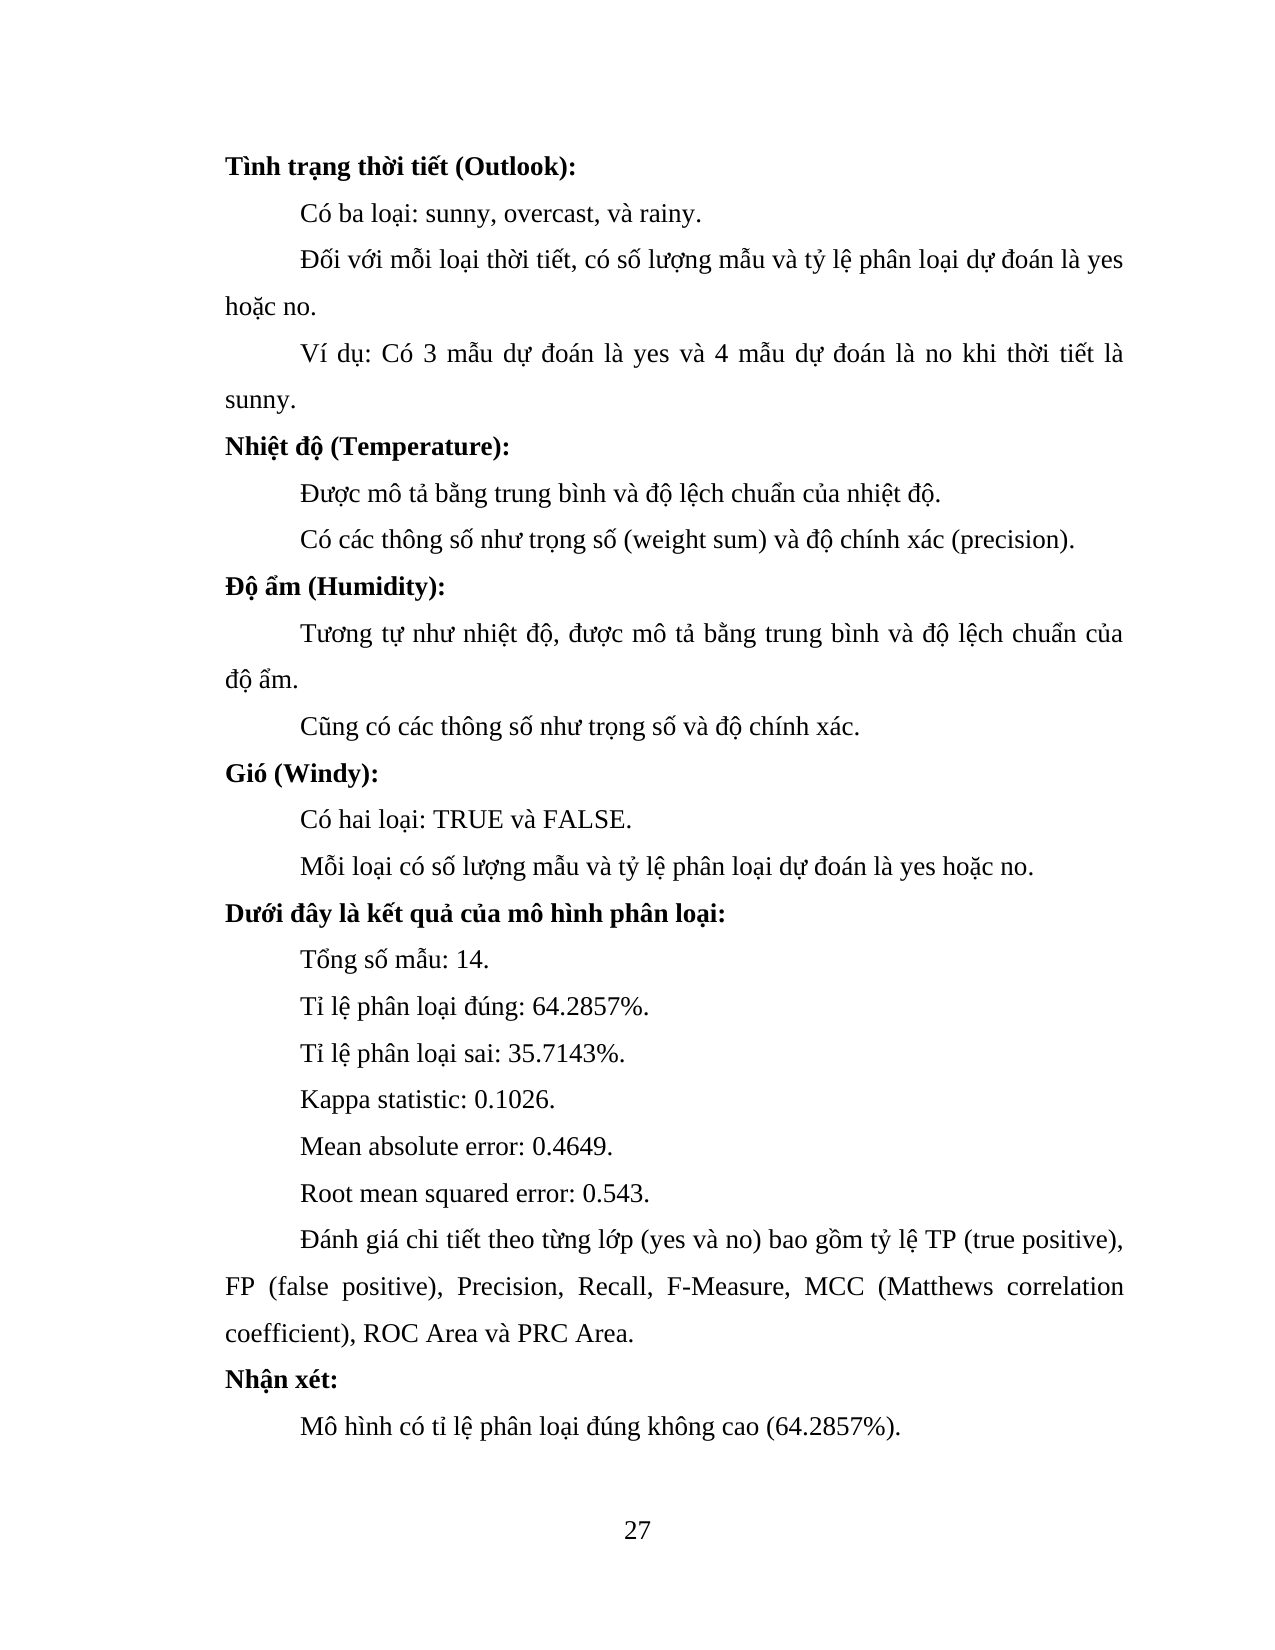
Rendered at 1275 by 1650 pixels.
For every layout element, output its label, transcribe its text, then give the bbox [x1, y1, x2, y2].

list Kappa statistic: 0.1026. [225, 1083, 1125, 1114]
list Tỉ lệ phân loại đúng: 64.2857%. [225, 990, 1125, 1021]
list Tổng số mẫu: 14. [225, 943, 1125, 974]
list Mỗi loại có số lượng mẫu và tỷ lệ phân loại dự đoán là yes hoặc no. [225, 850, 1125, 881]
list Có ba loại: sunny, overcast, và rainy. [225, 197, 1125, 228]
list Mô hình có tỉ lệ phân loại đúng không cao (64.2857%). [225, 1410, 1125, 1441]
list Tương tự như nhiệt độ, được mô tả bằng trung bình và độ lệch chuẩn của độ ẩm. [225, 617, 1125, 694]
list Nhiệt độ (Temperature): [225, 430, 1125, 461]
list Được mô tả bằng trung bình và độ lệch chuẩn của nhiệt độ. [225, 477, 1125, 508]
list Gió (Windy): [225, 757, 1125, 788]
list Tình trạng thời tiết (Outlook): [225, 150, 1125, 181]
list Độ ẩm (Humidity): [225, 570, 1125, 601]
list Đánh giá chi tiết theo từng lớp (yes và no) bao gồm tỷ lệ TP (true positive), FP (false positive), Precision, Recall, F-Measure, MCC (Matthews correlation coefficient), ROC Area và PRC Area. [225, 1223, 1125, 1348]
list Nhận xét: [225, 1363, 1125, 1394]
list Tỉ lệ phân loại sai: 35.7143%. [225, 1037, 1125, 1068]
list Dưới đây là kết quả của mô hình phân loại: [225, 897, 1125, 928]
list Đối với mỗi loại thời tiết, có số lượng mẫu và tỷ lệ phân loại dự đoán là yes hoặc no. [225, 243, 1125, 321]
list Có hai loại: TRUE và FALSE. [225, 803, 1125, 834]
list Mean absolute error: 0.4649. [225, 1130, 1125, 1161]
list Ví dụ: Có 3 mẫu dự đoán là yes và 4 mẫu dự đoán là no khi thời tiết là sunny. [225, 337, 1125, 414]
list Cũng có các thông số như trọng số và độ chính xác. [225, 710, 1125, 741]
list Có các thông số như trọng số (weight sum) và độ chính xác (precision). [225, 523, 1125, 554]
list Root mean squared error: 0.543. [225, 1177, 1125, 1208]
